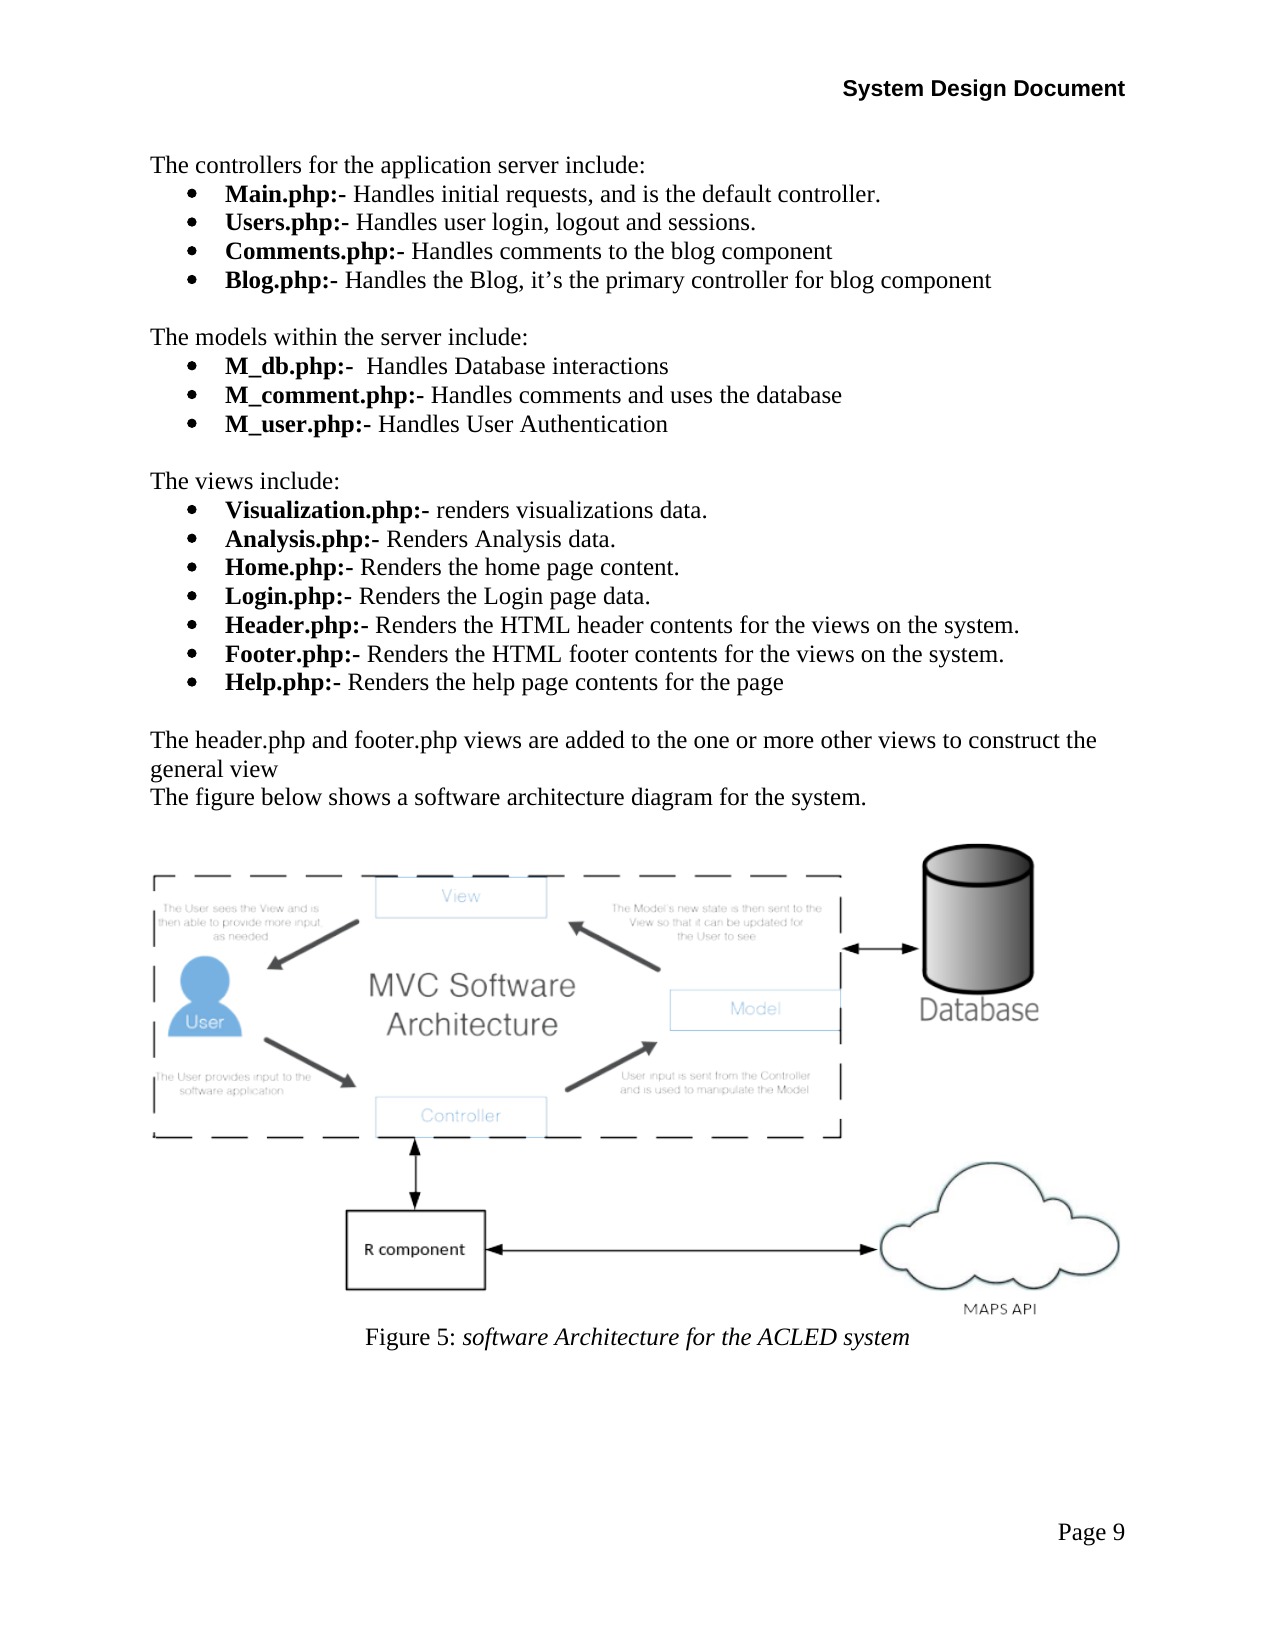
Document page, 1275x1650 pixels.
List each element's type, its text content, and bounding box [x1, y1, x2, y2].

text The header.php and footer.php views are added to the one or more other views to construct the general view [150, 725, 1125, 782]
list M_db.php:- Handles Database interactions [187, 351, 1125, 380]
list Analysis.php:- Renders Analysis data. [187, 524, 1125, 552]
list Login.php:- Renders the Login page data. [187, 581, 1125, 610]
list M_user.php:- Handles User Authentication [187, 409, 1125, 437]
text The models within the server include: [150, 322, 1125, 351]
list Blog.php:- Handles the Blog, it’s the primary controller for blog component [187, 265, 1125, 294]
list Main.php:- Handles initial requests, and is the default controller. [187, 179, 1125, 207]
list Home.php:- Renders the home page content. [187, 552, 1125, 581]
text The figure below shows a software architecture diagram for the system. [150, 782, 1125, 811]
list Header.php:- Renders the HTML header contents for the views on the system. [187, 610, 1125, 639]
text The views include: [150, 466, 1125, 495]
list Footer.php:- Renders the HTML footer contents for the views on the system. [187, 639, 1125, 667]
text The controllers for the application server include: [150, 150, 1125, 179]
text Figure 5: software Architecture for the ACLED system [150, 1322, 1125, 1350]
list M_comment.php:- Handles comments and uses the database [187, 380, 1125, 409]
list Users.php:- Handles user login, logout and sessions. [187, 207, 1125, 236]
list Comments.php:- Handles comments to the blog component [187, 236, 1125, 265]
list Help.php:- Renders the help page contents for the page [187, 667, 1125, 696]
list Visualization.php:- renders visualizations data. [187, 495, 1125, 524]
